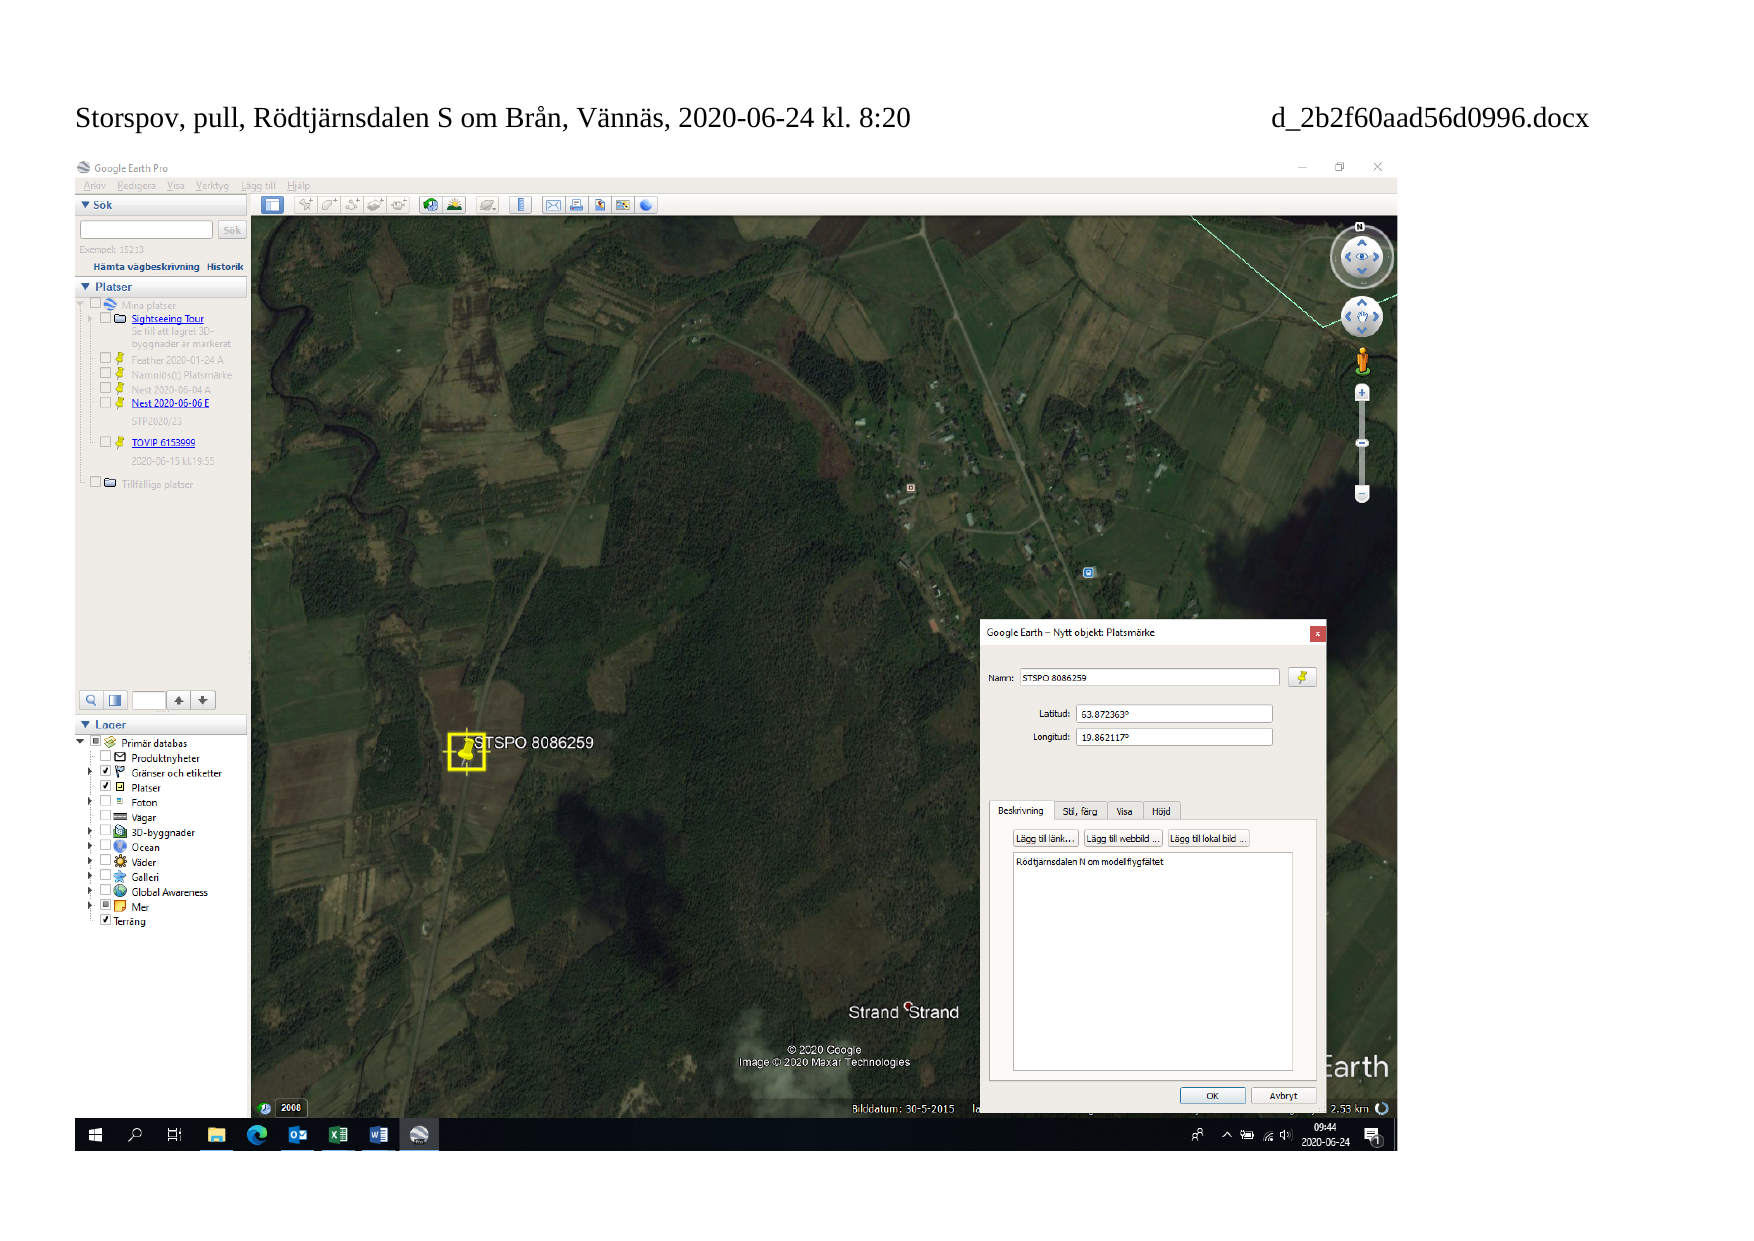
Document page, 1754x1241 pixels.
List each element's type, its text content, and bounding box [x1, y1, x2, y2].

picture [75, 158, 1398, 1151]
text Storspov, pull, Rödtjärnsdalen S om Brån, Vännäs, 2020-06-24 kl. 8:20 Ringmärkning STSPO 8086259 [75, 100, 1679, 133]
